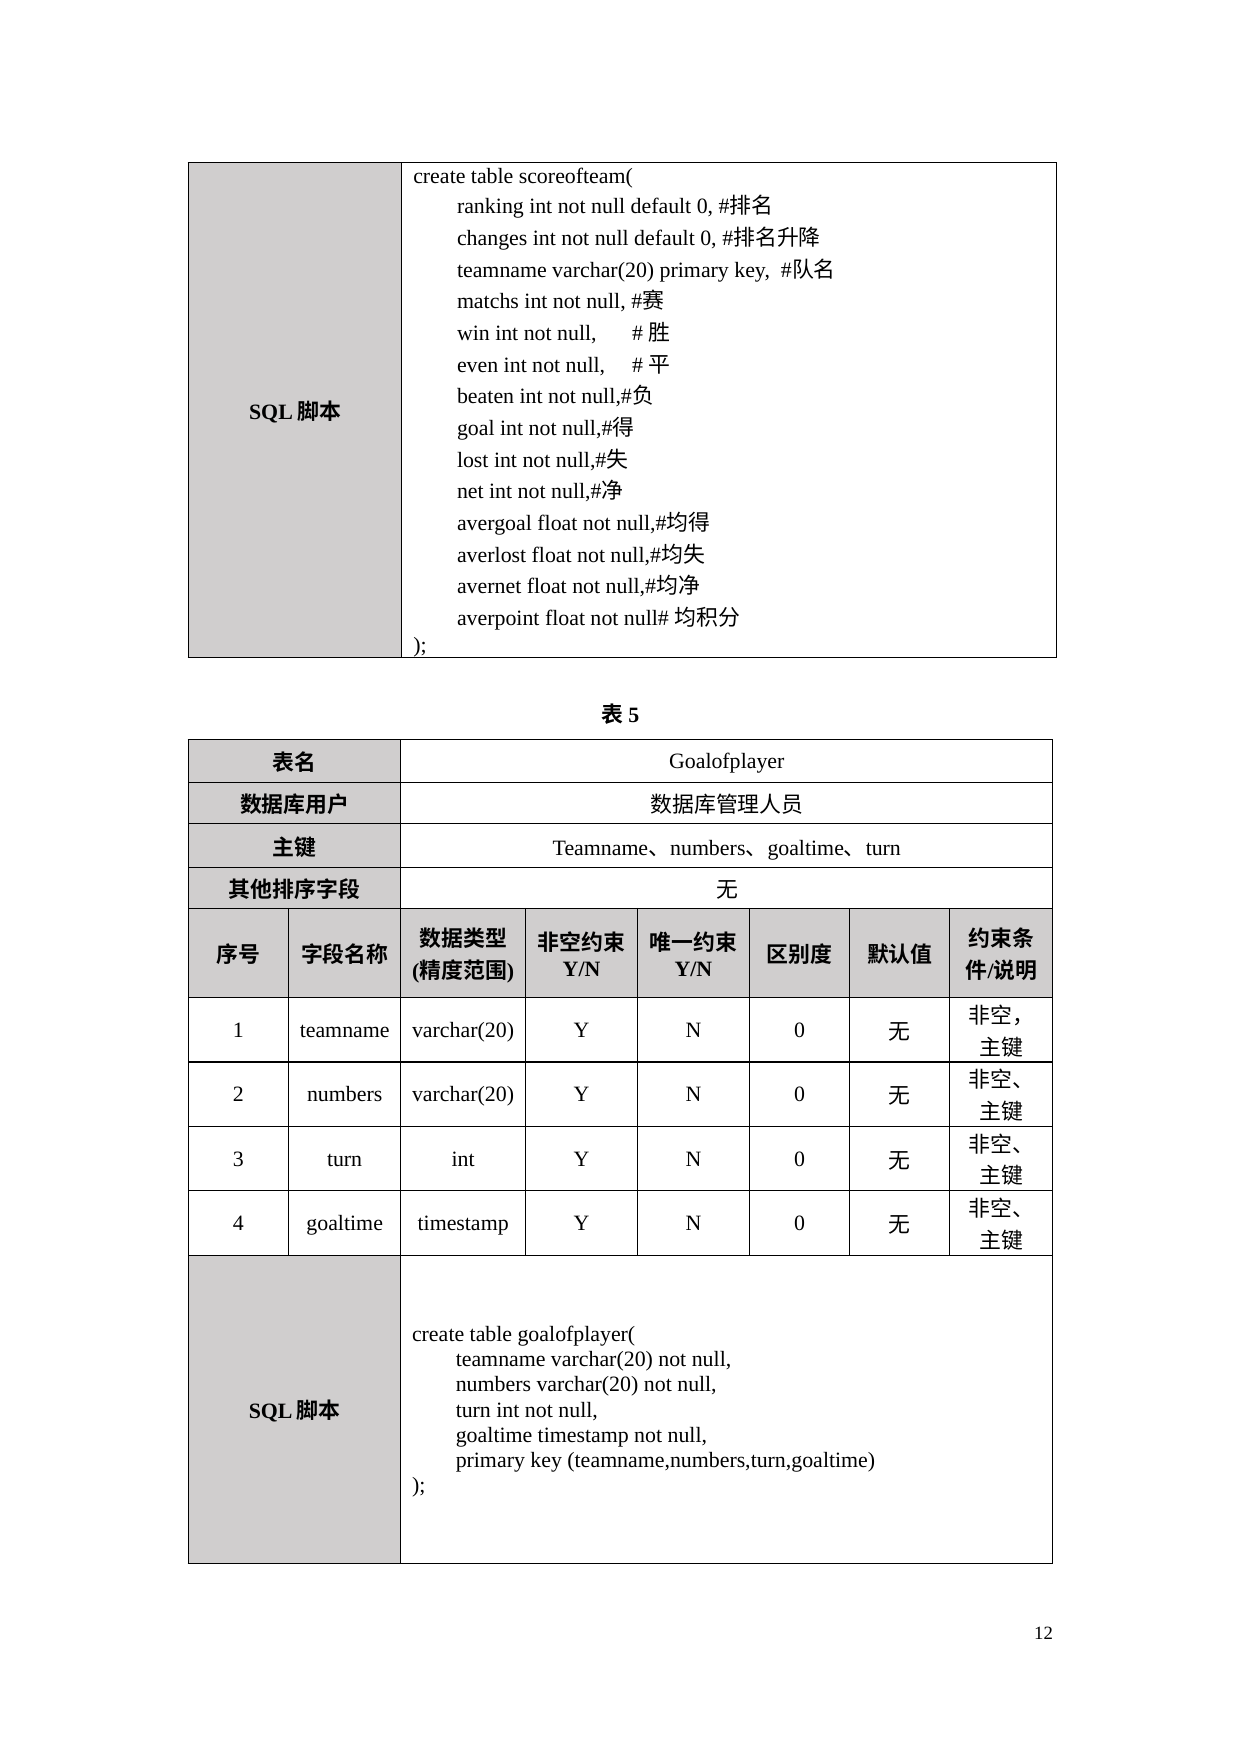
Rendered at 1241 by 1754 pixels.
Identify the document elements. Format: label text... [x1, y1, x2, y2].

table_cell 无 [850, 1063, 949, 1126]
table_cell SQL脚本 [189, 163, 401, 657]
table_cell 2 [189, 1063, 288, 1126]
table_cell 约束条件/说明 [950, 909, 1052, 997]
table_cell 数据类型(精度范围) [401, 909, 525, 997]
table_cell varchar(20) [401, 1063, 525, 1126]
table_cell N [638, 998, 749, 1061]
table_cell N [638, 1127, 749, 1190]
table_cell 数据库用户 [189, 783, 400, 823]
text 表 5 [187, 697, 1053, 728]
table_cell N [638, 1191, 749, 1254]
table_cell 非空、主键 [950, 1063, 1052, 1126]
table_cell 0 [750, 998, 849, 1061]
table_cell 字段名称 [289, 909, 400, 997]
table_cell 非空、主键 [950, 1191, 1052, 1254]
table_cell goaltime [289, 1191, 400, 1254]
table_cell 唯一约束Y/N [638, 909, 749, 997]
table_cell varchar(20) [401, 998, 525, 1061]
table_header Goalofplayer [401, 740, 1052, 782]
table_cell 其他排序字段 [189, 868, 400, 908]
table_cell 主键 [189, 824, 400, 867]
table_cell 默认值 [850, 909, 949, 997]
table_cell timestamp [401, 1191, 525, 1254]
table_cell 非空，主键 [950, 998, 1052, 1061]
table_cell 4 [189, 1191, 288, 1254]
table_cell SQL脚本 [189, 1256, 400, 1563]
table_cell Y [526, 1127, 637, 1190]
table_cell 无 [401, 868, 1052, 908]
table_cell 0 [750, 1127, 849, 1190]
table_cell 数据库管理人员 [401, 783, 1052, 823]
table_cell numbers [289, 1063, 400, 1126]
table_cell int [401, 1127, 525, 1190]
table_cell Y [526, 1063, 637, 1126]
table_cell turn [289, 1127, 400, 1190]
table_cell create table goalofplayer( teamname varchar(20) not null, numbers varchar(20) not null, turn int not null, goaltime timestamp not null, primary key (teamname,numbers,turn,goaltime) ); [401, 1256, 1052, 1563]
table_cell 1 [189, 998, 288, 1061]
table_header 表名 [189, 740, 400, 782]
table_cell 3 [189, 1127, 288, 1190]
table_cell 0 [750, 1191, 849, 1254]
table_cell create table scoreofteam( ranking int not null default 0, #排名 changes int not null default 0, #排名升降 teamname varchar(20) primary key, #队名 matchs int not null, #赛 win int not null, # 胜 even int not null, # 平 beaten int not null,#负 goal int not null,#得 lost int not null,#失 net int not null,#净 avergoal float not null,#均得 averlost float not null,#均失 avernet float not null,#均净 averpoint float not null# 均积分 ); [402, 163, 1056, 657]
table_cell 0 [750, 1063, 849, 1126]
table_cell 非空约束Y/N [526, 909, 637, 997]
table_cell 无 [850, 1191, 949, 1254]
table_cell Teamname、numbers、goaltime、turn [401, 824, 1052, 867]
table_cell 非空、主键 [950, 1127, 1052, 1190]
table_cell teamname [289, 998, 400, 1061]
table_cell 区别度 [750, 909, 849, 997]
table_cell N [638, 1063, 749, 1126]
table_cell 无 [850, 1127, 949, 1190]
table_cell 无 [850, 998, 949, 1061]
table_cell 序号 [189, 909, 288, 997]
table_cell Y [526, 998, 637, 1061]
table_cell Y [526, 1191, 637, 1254]
